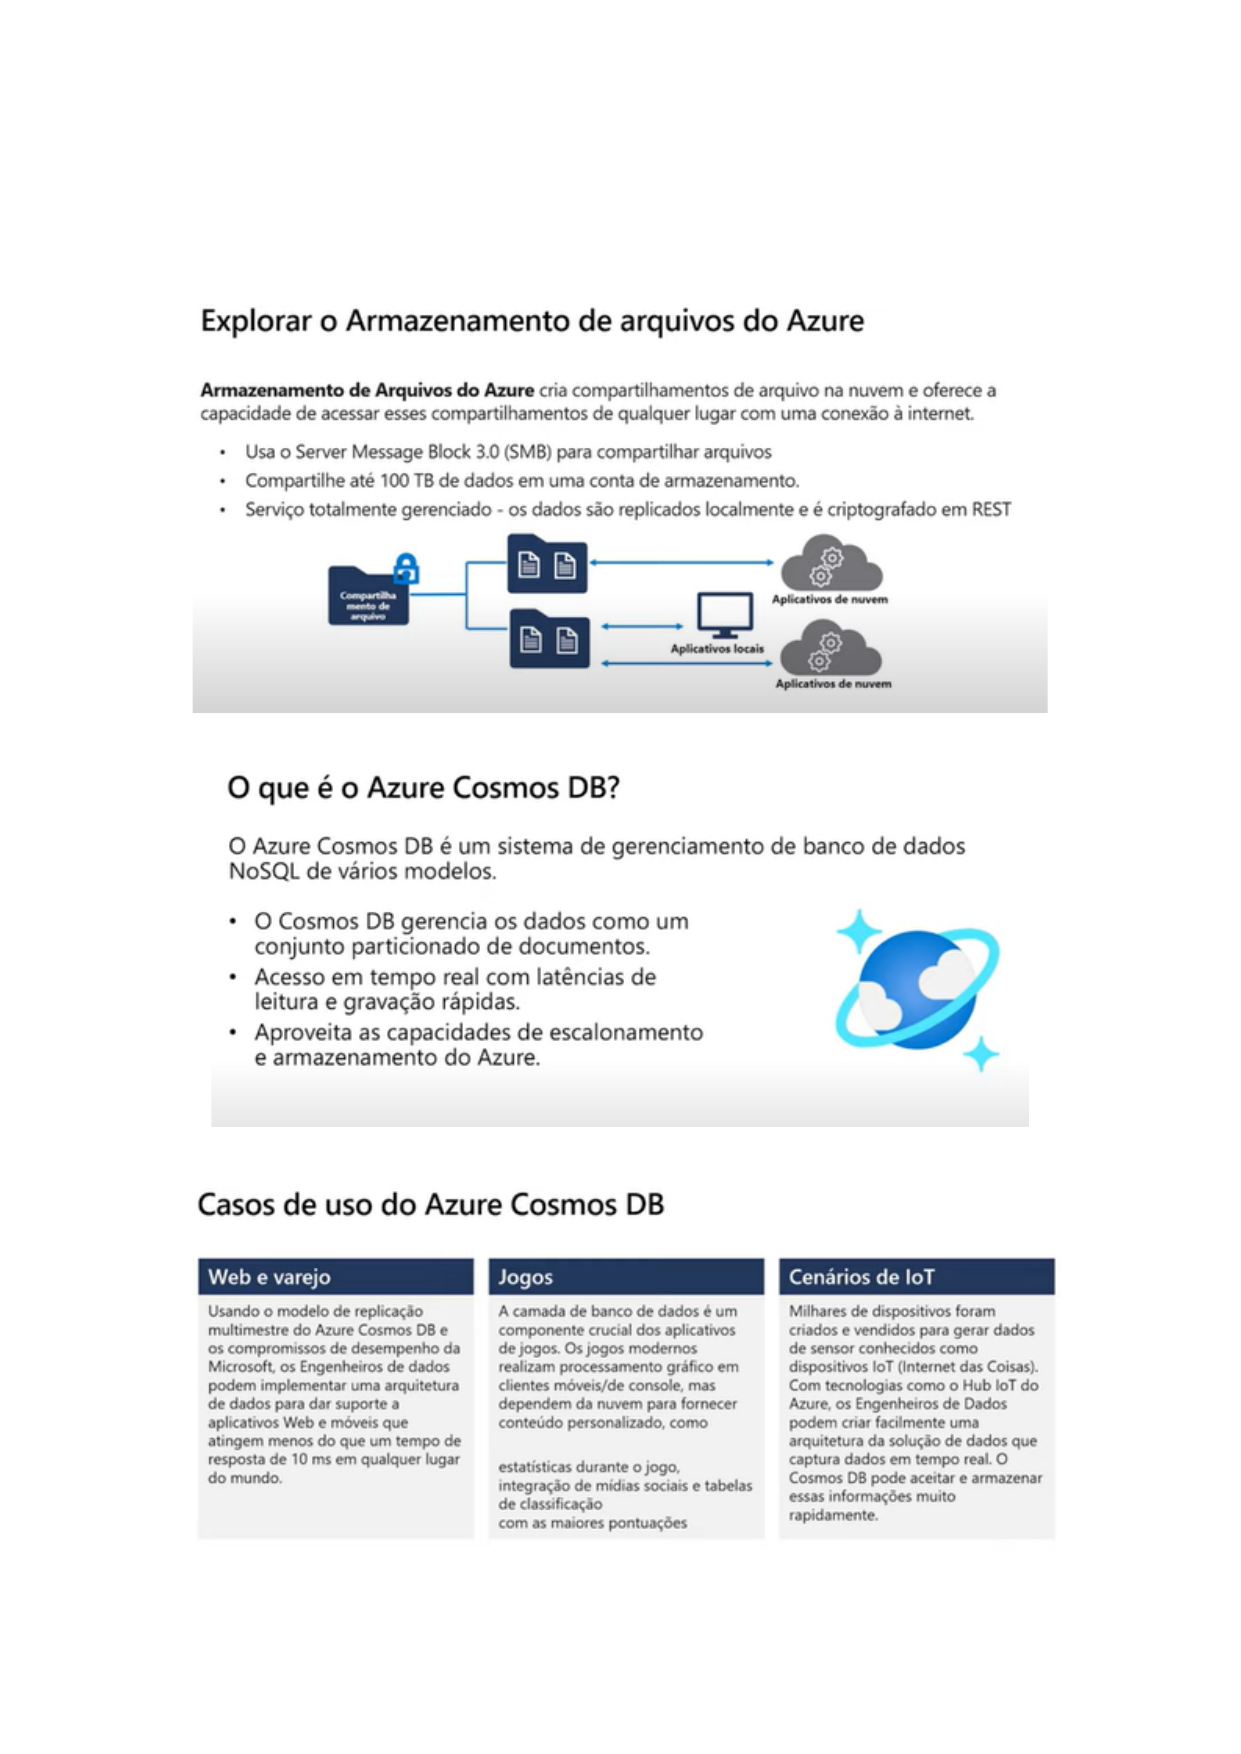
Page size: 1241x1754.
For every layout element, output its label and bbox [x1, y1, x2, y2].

picture [211, 759, 1029, 1127]
picture [192, 303, 1048, 713]
picture [178, 1179, 1062, 1551]
